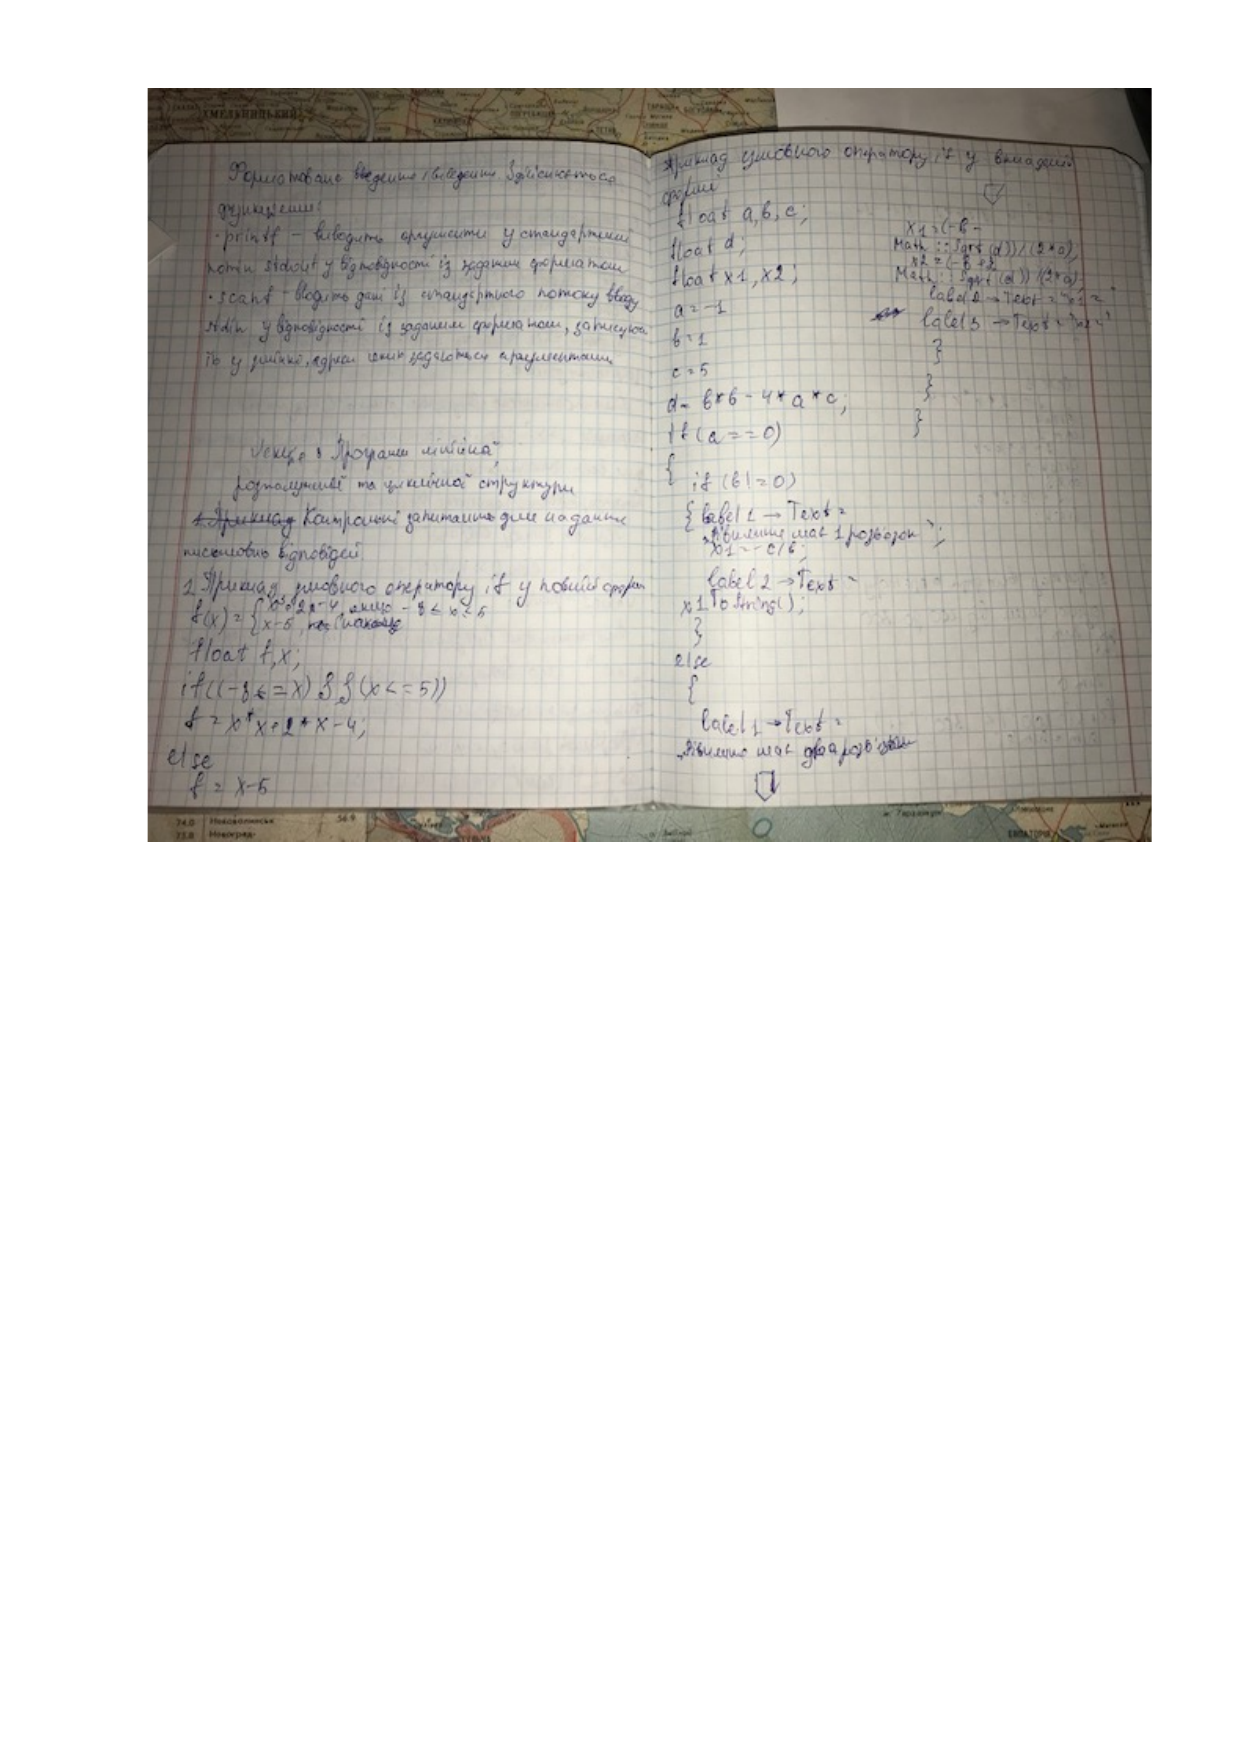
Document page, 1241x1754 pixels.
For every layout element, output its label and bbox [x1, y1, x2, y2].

picture [147, 88, 1152, 842]
